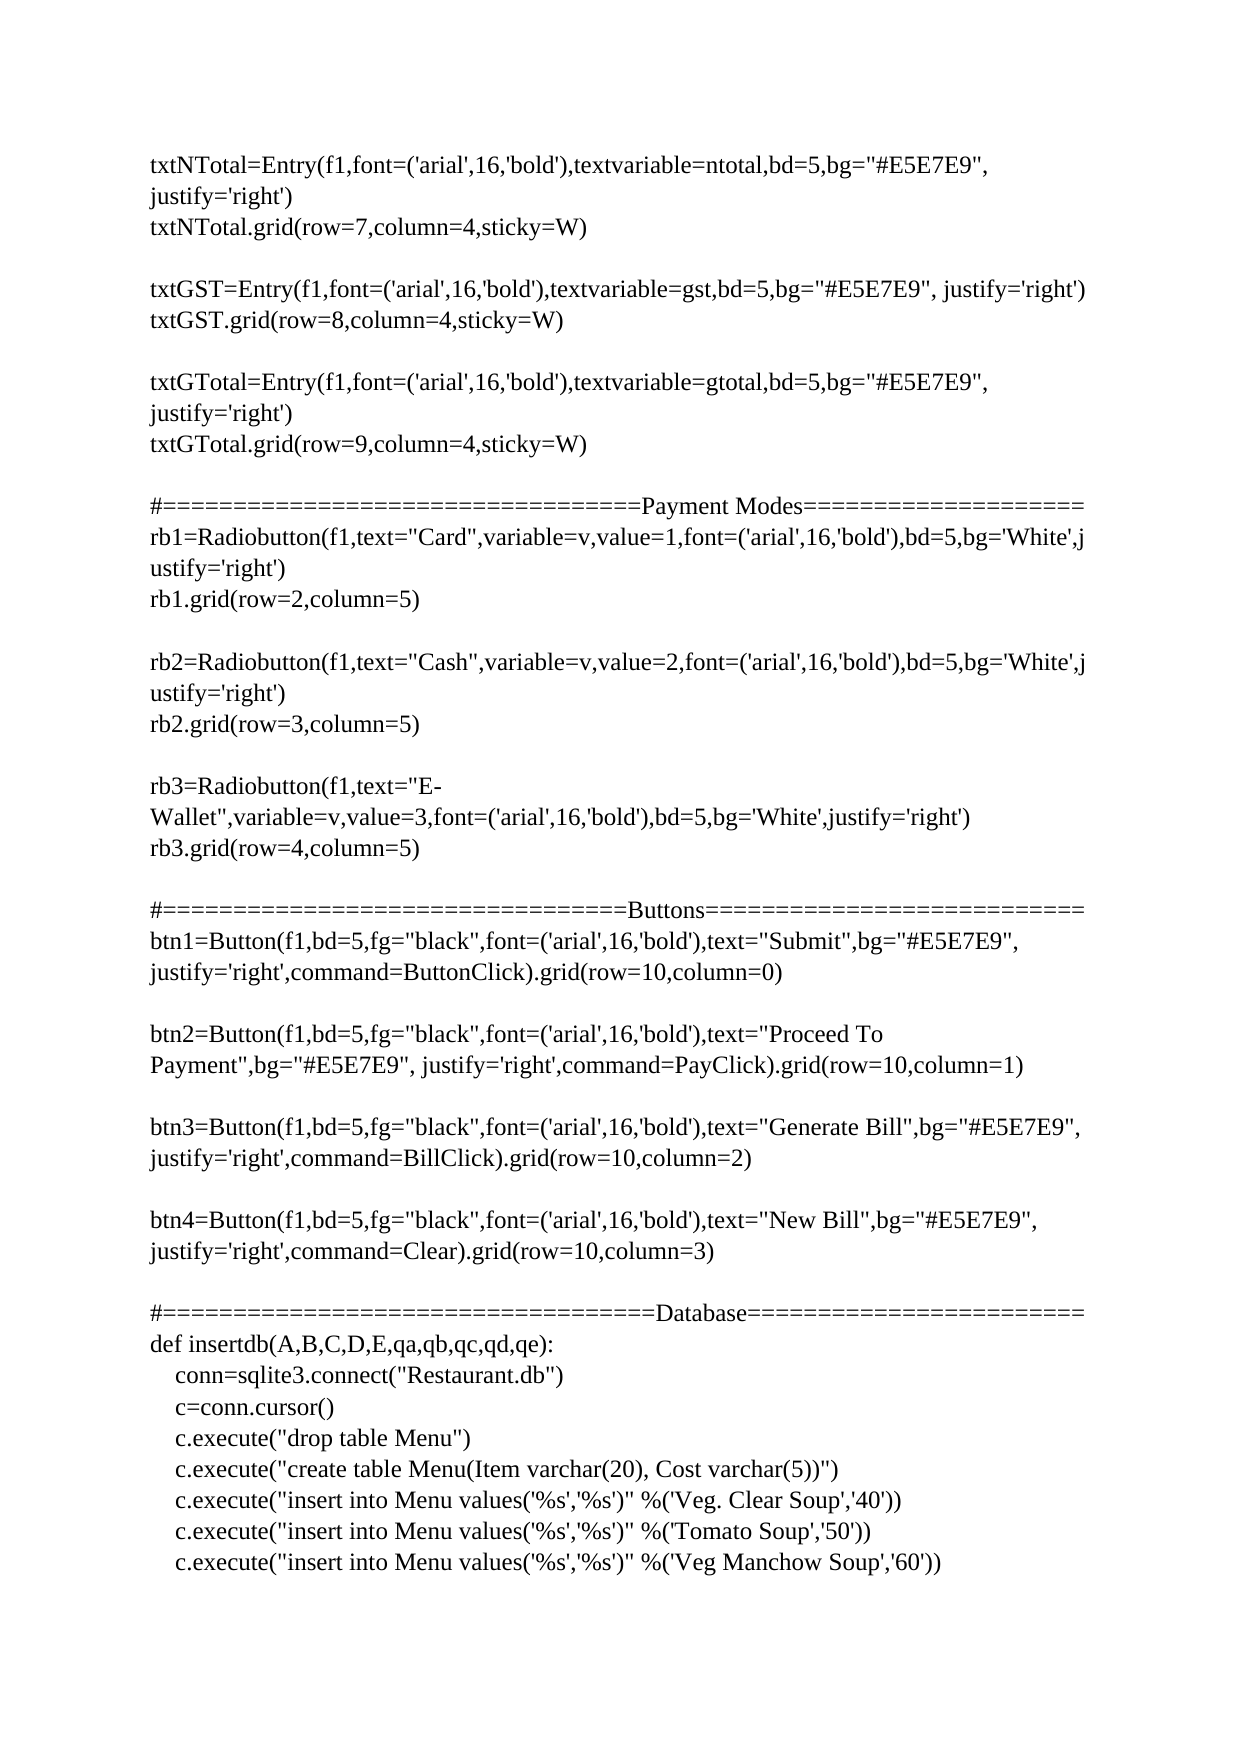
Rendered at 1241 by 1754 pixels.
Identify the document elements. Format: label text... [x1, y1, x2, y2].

text rb1.grid(row=2,column=5) [150, 584, 1090, 613]
text c=conn.cursor() [150, 1392, 1090, 1420]
text c.execute("insert into Menu values('%s','%s')" %('Veg Manchow Soup','60')) [150, 1547, 1090, 1576]
text c.execute("insert into Menu values('%s','%s')" %('Tomato Soup','50')) [150, 1516, 1090, 1544]
text btn2=Button(f1,bd=5,fg="black",font=('arial',16,'bold'),text="Proceed To Payment",bg="#E5E7E9", justify='right',command=PayClick).grid(row=10,column=1) [150, 1019, 1090, 1079]
text btn1=Button(f1,bd=5,fg="black",font=('arial',16,'bold'),text="Submit",bg="#E5E7E9", justify='right',command=ButtonClick).grid(row=10,column=0) [150, 926, 1090, 986]
text txtNTotal.grid(row=7,column=4,sticky=W) [150, 212, 1090, 241]
text rb2.grid(row=3,column=5) [150, 709, 1090, 737]
text c.execute("create table Menu(Item varchar(20), Cost varchar(5))") [150, 1454, 1090, 1482]
text rb2=Radiobutton(f1,text="Cash",variable=v,value=2,font=('arial',16,'bold'),bd=5,bg='White',justify='right') [150, 647, 1090, 706]
text #===================================Database======================== [150, 1298, 1090, 1327]
text #==================================Payment Modes==================== [150, 491, 1090, 520]
text btn4=Button(f1,bd=5,fg="black",font=('arial',16,'bold'),text="New Bill",bg="#E5E7E9", justify='right',command=Clear).grid(row=10,column=3) [150, 1205, 1090, 1265]
text txtGST=Entry(f1,font=('arial',16,'bold'),textvariable=gst,bd=5,bg="#E5E7E9", justify='right') [150, 274, 1090, 303]
text txtGST.grid(row=8,column=4,sticky=W) [150, 305, 1090, 334]
text rb3.grid(row=4,column=5) [150, 833, 1090, 862]
text txtGTotal=Entry(f1,font=('arial',16,'bold'),textvariable=gtotal,bd=5,bg="#E5E7E9", justify='right') [150, 367, 1090, 427]
text txtGTotal.grid(row=9,column=4,sticky=W) [150, 429, 1090, 458]
text conn=sqlite3.connect("Restaurant.db") [150, 1361, 1090, 1389]
text #=================================Buttons=========================== [150, 895, 1090, 924]
text rb1=Radiobutton(f1,text="Card",variable=v,value=1,font=('arial',16,'bold'),bd=5,bg='White',justify='right') [150, 522, 1090, 582]
text c.execute("insert into Menu values('%s','%s')" %('Veg. Clear Soup','40')) [150, 1485, 1090, 1513]
text def insertdb(A,B,C,D,E,qa,qb,qc,qd,qe): [150, 1329, 1090, 1358]
text c.execute("drop table Menu") [150, 1423, 1090, 1451]
text txtNTotal=Entry(f1,font=('arial',16,'bold'),textvariable=ntotal,bd=5,bg="#E5E7E9", justify='right') [150, 150, 1090, 210]
text rb3=Radiobutton(f1,text="E-Wallet",variable=v,value=3,font=('arial',16,'bold'),bd=5,bg='White',justify='right') [150, 771, 1090, 831]
text btn3=Button(f1,bd=5,fg="black",font=('arial',16,'bold'),text="Generate Bill",bg="#E5E7E9", justify='right',command=BillClick).grid(row=10,column=2) [150, 1112, 1090, 1172]
